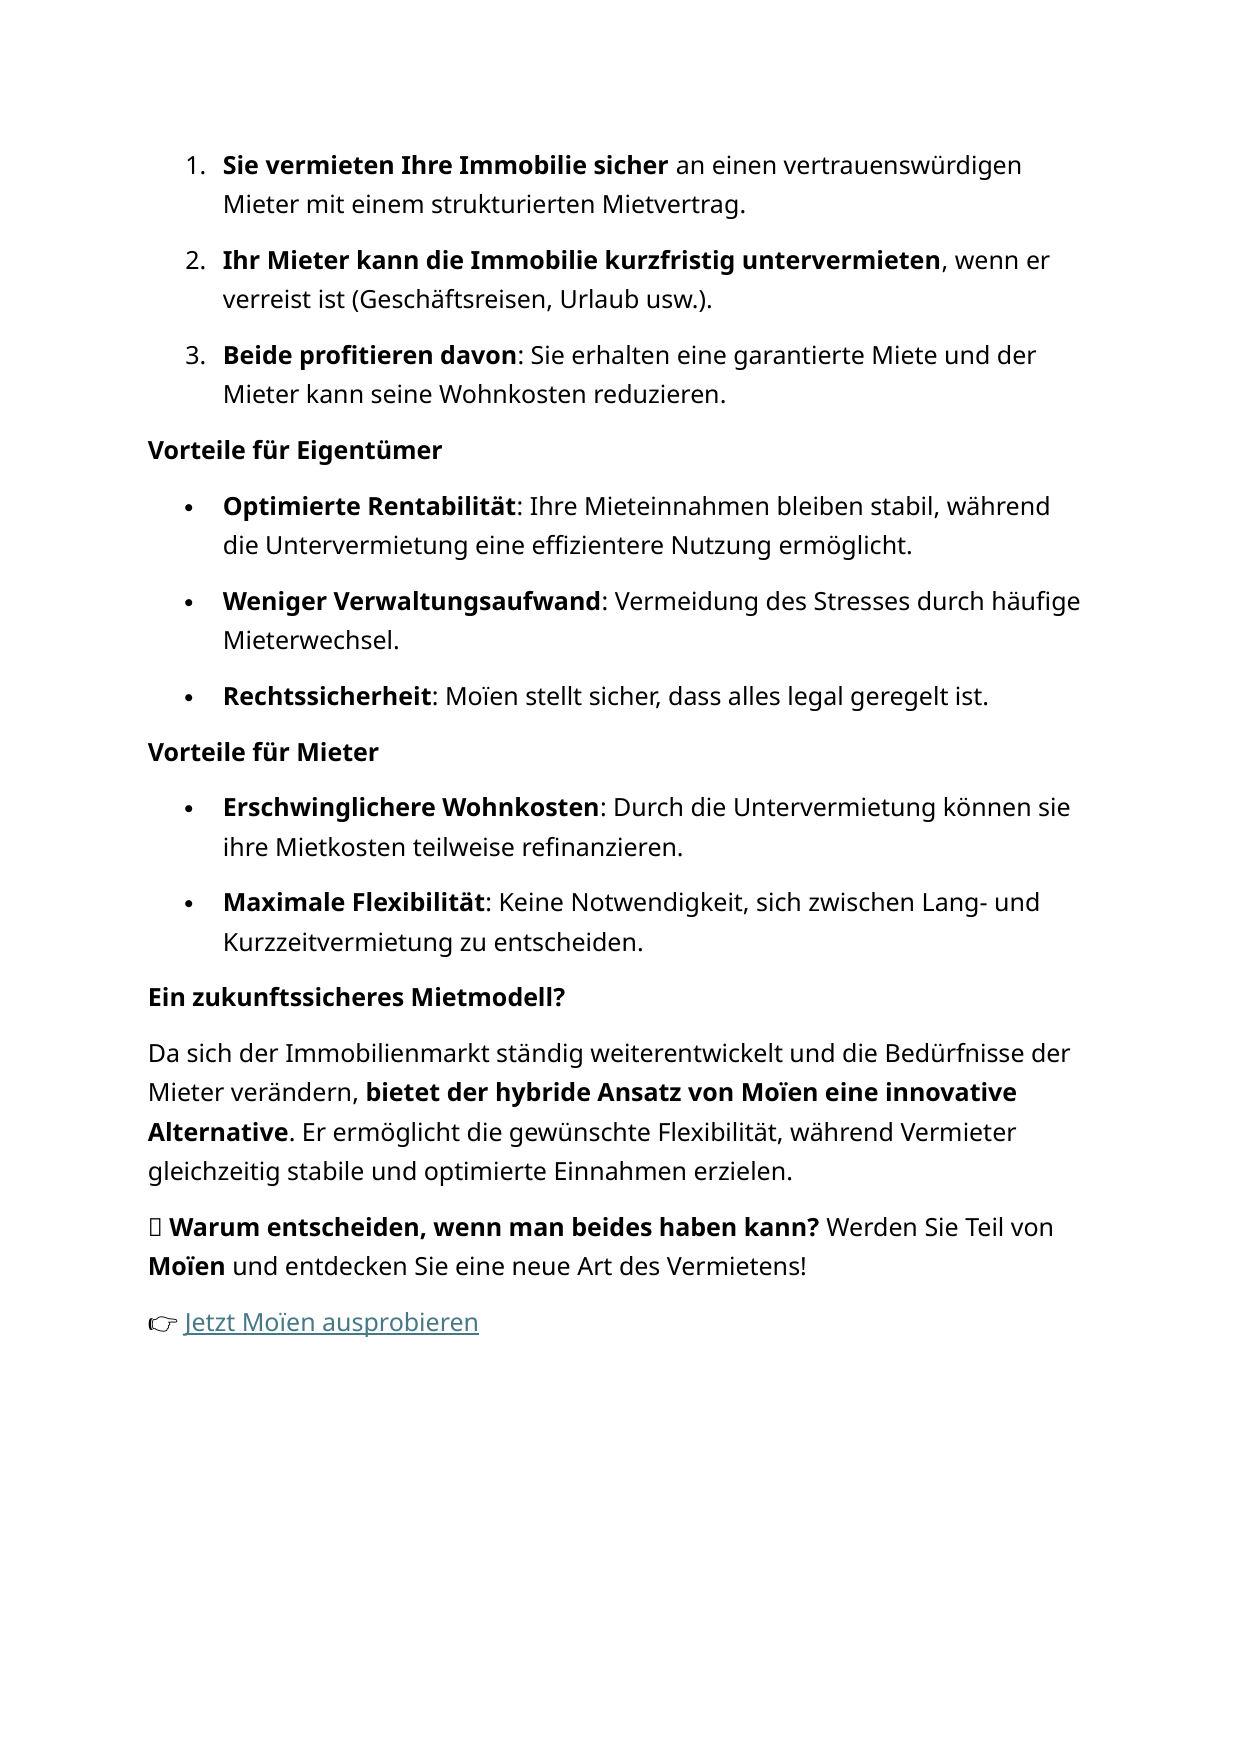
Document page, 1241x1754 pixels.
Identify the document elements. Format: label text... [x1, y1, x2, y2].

text 👉 Jetzt Moïen ausprobieren [148, 1304, 1093, 1338]
list Erschwinglichere Wohnkosten: Durch die Untervermietung können sie ihre Mietkosten teilweise refinanzieren. [185, 790, 1093, 863]
text Vorteile für Mieter [148, 734, 1093, 768]
list Optimierte Rentabilität: Ihre Mieteinnahmen bleiben stabil, während die Untervermietung eine effizientere Nutzung ermöglicht. [185, 488, 1093, 562]
text 💡 Warum entscheiden, wenn man beides haben kann? Werden Sie Teil von Moïen und entdecken Sie eine neue Art des Vermietens! [148, 1209, 1093, 1282]
text Ein zukunftssicheres Mietmodell? [148, 980, 1093, 1014]
list Sie vermieten Ihre Immobilie sicher an einen vertrauenswürdigen Mieter mit einem strukturierten Mietvertrag. [185, 148, 1093, 221]
list Weniger Verwaltungsaufwand: Vermeidung des Stresses durch häufige Mieterwechsel. [185, 583, 1093, 657]
list Beide profitieren davon: Sie erhalten eine garantierte Miete und der Mieter kann seine Wohnkosten reduzieren. [185, 338, 1093, 411]
list Maximale Flexibilität: Keine Notwendigkeit, sich zwischen Lang- und Kurzzeitvermietung zu entscheiden. [185, 885, 1093, 958]
text Vorteile für Eigentümer [148, 433, 1093, 467]
text Da sich der Immobilienmarkt ständig weiterentwickelt und die Bedürfnisse der Mieter verändern, bietet der hybride Ansatz von Moïen eine innovative Alternative. Er ermöglicht die gewünschte Flexibilität, während Vermieter gleichzeitig stabile und optimierte Einnahmen erzielen. [148, 1036, 1093, 1187]
list Ihr Mieter kann die Immobilie kurzfristig untervermieten, wenn er verreist ist (Geschäftsreisen, Urlaub usw.). [185, 243, 1093, 316]
list Rechtssicherheit: Moïen stellt sicher, dass alles legal geregelt ist. [185, 678, 1093, 712]
